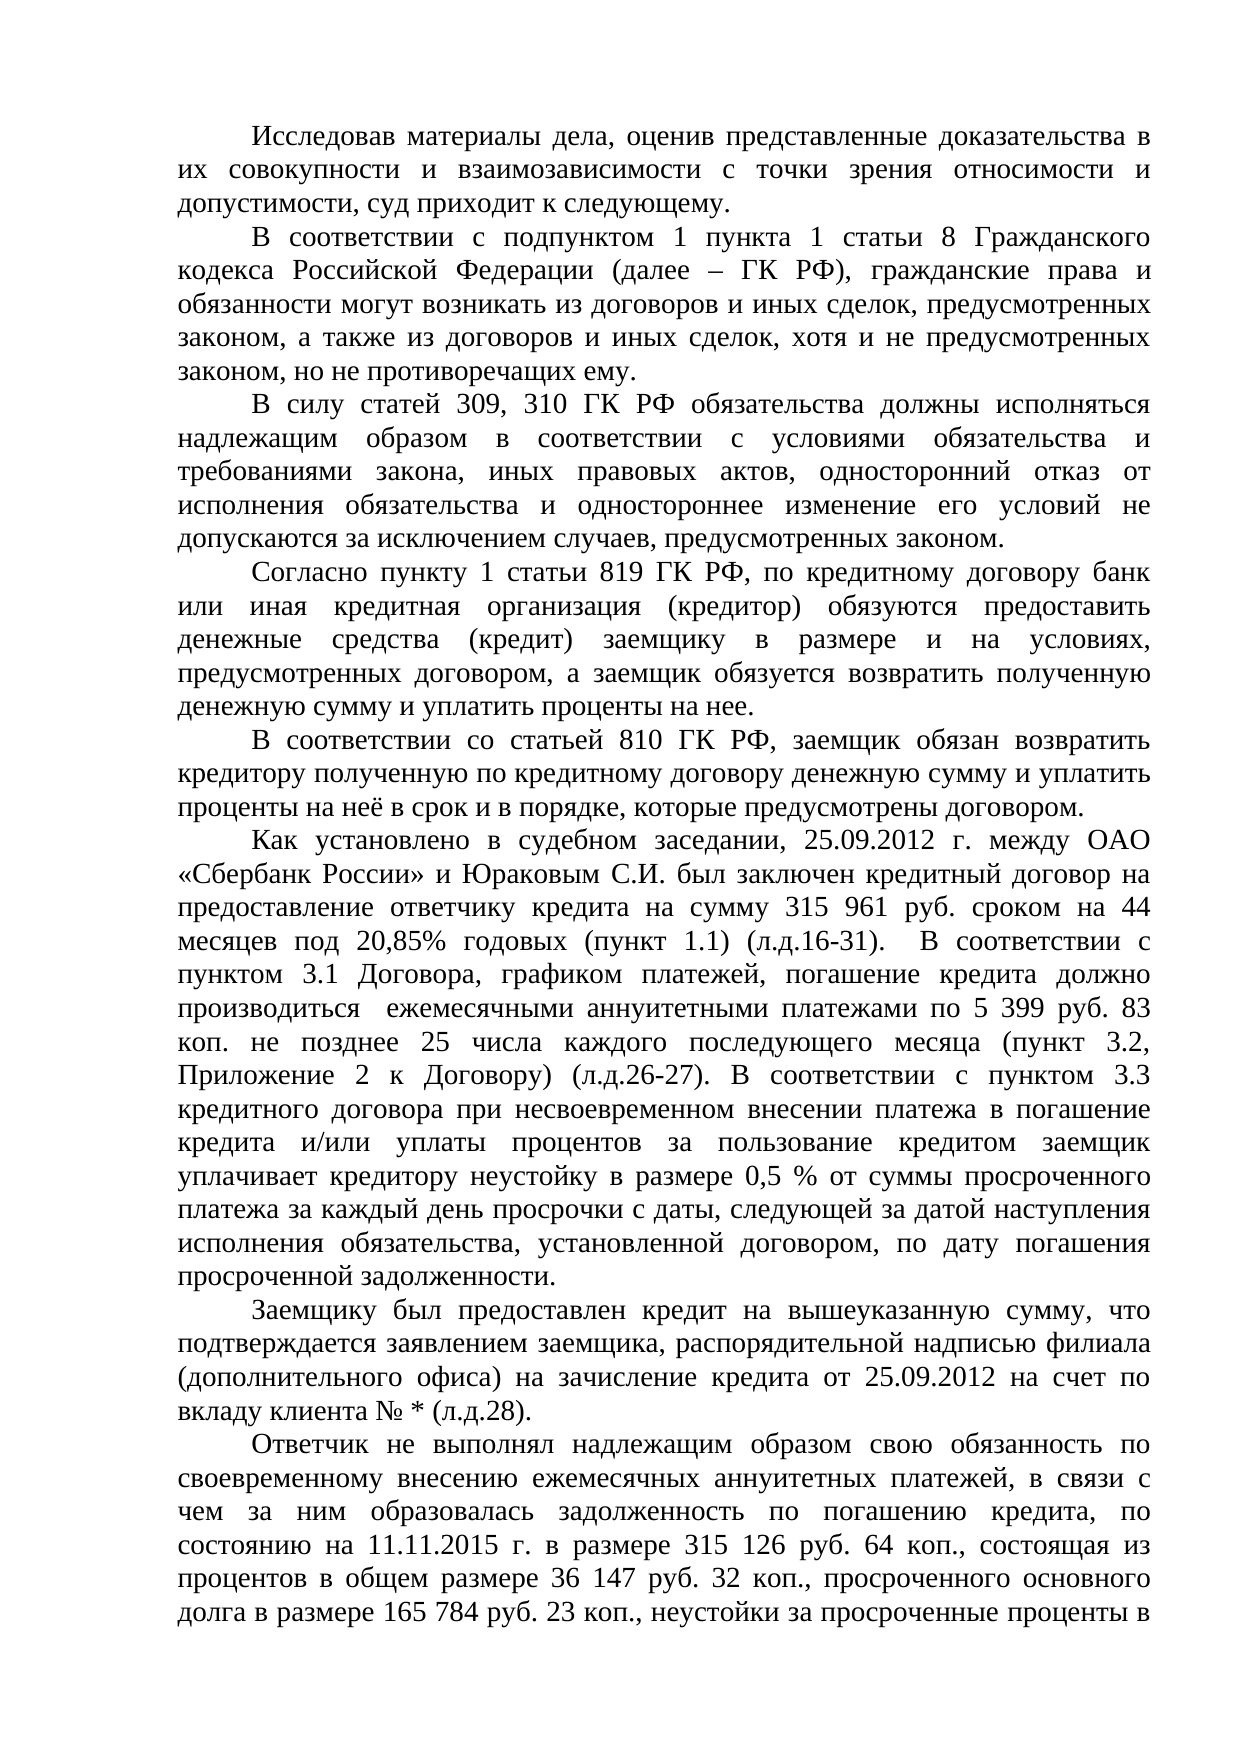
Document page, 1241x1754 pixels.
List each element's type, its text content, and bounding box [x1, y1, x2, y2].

text Согласно пункту 1 статьи 819 ГК РФ, по кредитному договору банк или иная кредитная организация (кредитор) обязуются предоставить денежные средства (кредит) заемщику в размере и на условиях, предусмотренных договором, а заемщик обязуется возвратить полученную денежную сумму и уплатить проценты на нее. [177, 554, 1152, 722]
text В соответствии с подпунктом 1 пункта 1 статьи 8 Гражданского кодекса Российской Федерации (далее – ГК РФ), гражданские права и обязанности могут возникать из договоров и иных сделок, предусмотренных законом, а также из договоров и иных сделок, хотя и не предусмотренных законом, но не противоречащих ему. [177, 219, 1152, 386]
text Как установлено в судебном заседании, 25.09.2012 г. между ОАО «Сбербанк России» и Юраковым С.И. был заключен кредитный договор на предоставление ответчику кредита на сумму 315 961 руб. сроком на 44 месяцев под 20,85% годовых (пункт 1.1) (л.д.16-31). В соответствии с пунктом 3.1 Договора, графиком платежей, погашение кредита должно производиться ежемесячными аннуитетными платежами по 5 399 руб. 83 коп. не позднее 25 числа каждого последующего месяца (пункт 3.2, Приложение 2 к Договору) (л.д.26-27). В соответствии с пунктом 3.3 кредитного договора при несвоевременном внесении платежа в погашение кредита и/или уплаты процентов за пользование кредитом заемщик уплачивает кредитору неустойку в размере 0,5 % от суммы просроченного платежа за каждый день просрочки с даты, следующей за датой наступления исполнения обязательства, установленной договором, по дату погашения просроченной задолженности. [177, 822, 1152, 1292]
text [177, 1426, 1152, 1627]
text В силу статей 309, 310 ГК РФ обязательства должны исполняться надлежащим образом в соответствии с условиями обязательства и требованиями закона, иных правовых актов, односторонний отказ от исполнения обязательства и одностороннее изменение его условий не допускаются за исключением случаев, предусмотренных законом. [177, 386, 1152, 554]
text В соответствии со статьей 810 ГК РФ, заемщик обязан возвратить кредитору полученную по кредитному договору денежную сумму и уплатить проценты на неё в срок и в порядке, которые предусмотрены договором. [177, 722, 1152, 822]
text Заемщику был предоставлен кредит на вышеуказанную сумму, что подтверждается заявлением заемщика, распорядительной надписью филиала (дополнительного офиса) на зачисление кредита от 25.09.2012 на счет по вкладу клиента № * (л.д.28). [177, 1292, 1152, 1426]
text Исследовав материалы дела, оценив представленные доказательства в их совокупности и взаимозависимости с точки зрения относимости и допустимости, суд приходит к следующему. [177, 118, 1152, 219]
